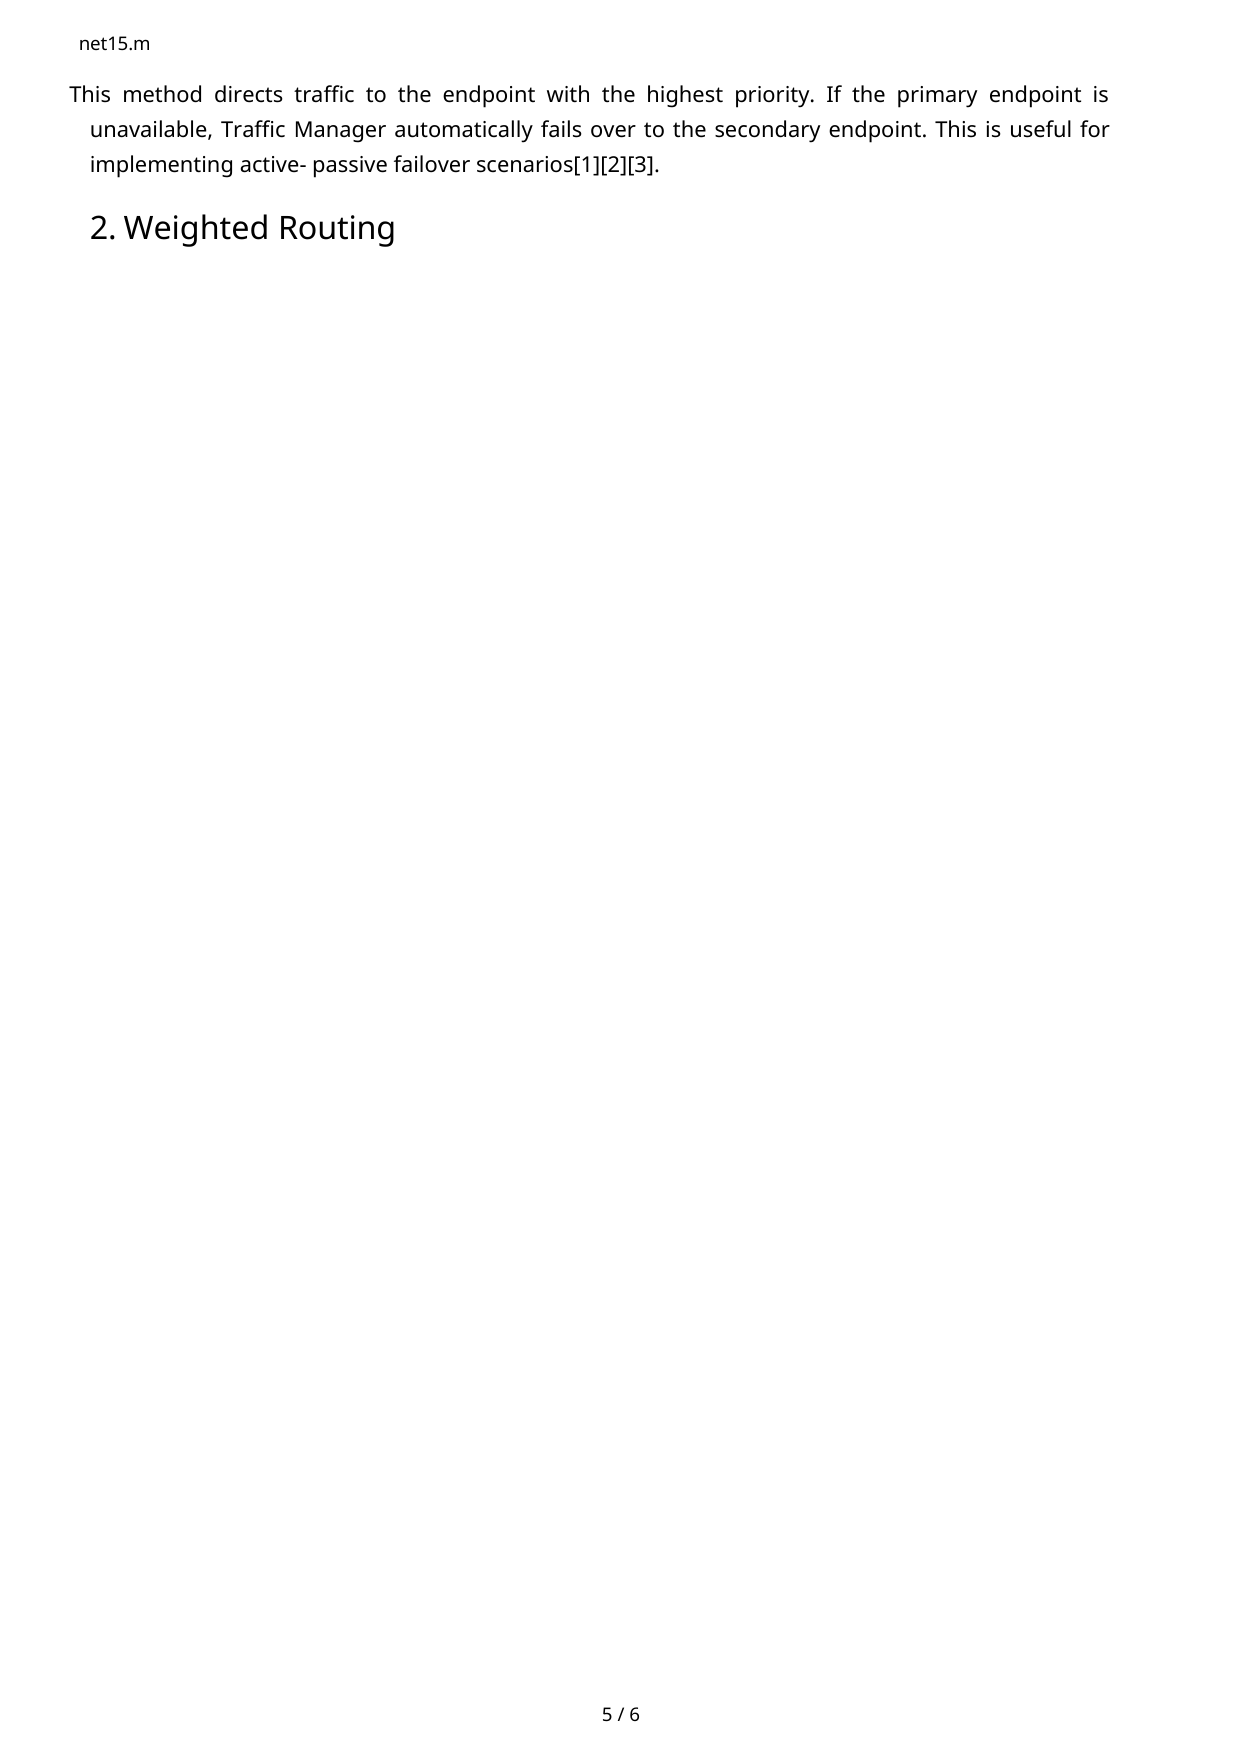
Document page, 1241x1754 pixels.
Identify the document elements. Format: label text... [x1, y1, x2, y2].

text This method directs traffic to the endpoint with the highest priority. If the primary endpoint is unavailable, Traffic Manager automatically fails over to the secondary endpoint. This is useful for implementing active- passive failover scenarios[1][2][3]. [69, 79, 1110, 178]
subtitle Weighted Routing [89, 205, 1166, 249]
